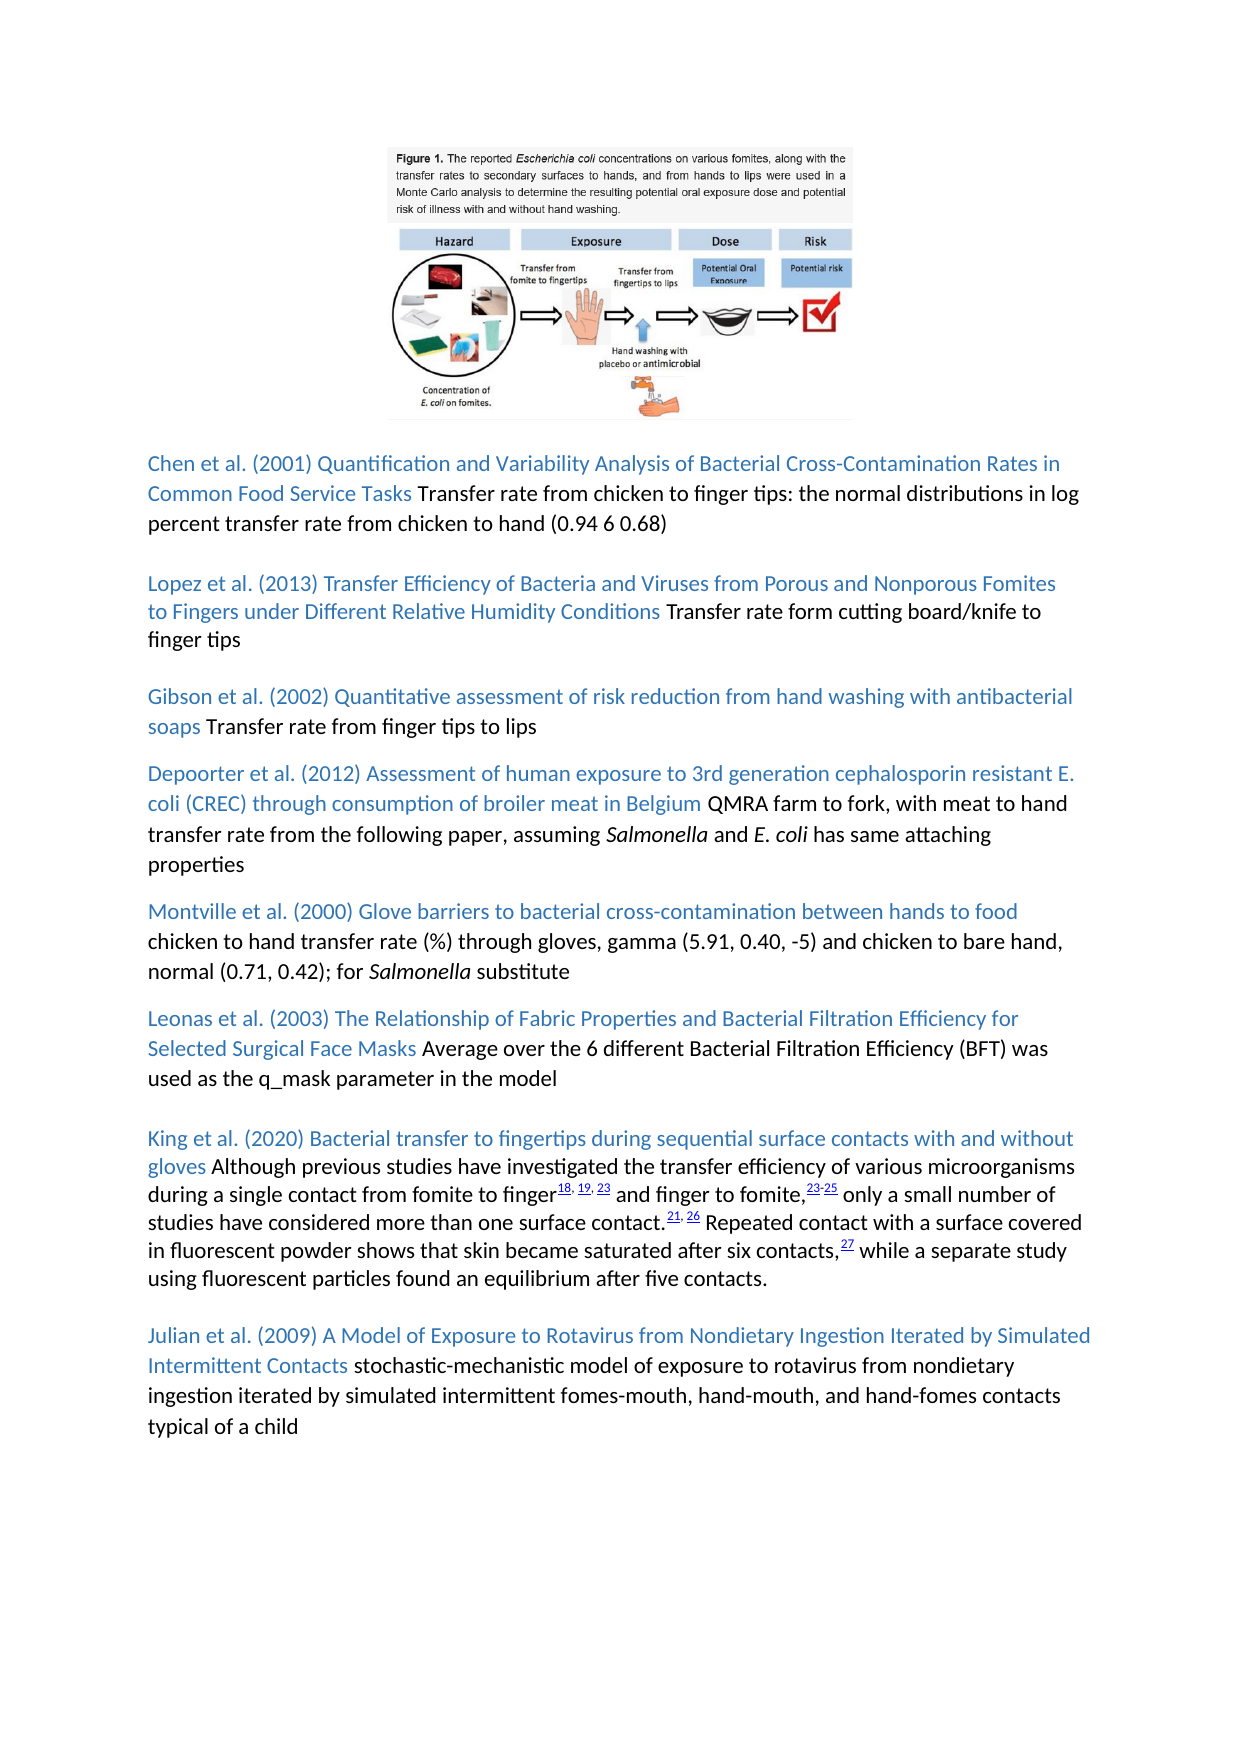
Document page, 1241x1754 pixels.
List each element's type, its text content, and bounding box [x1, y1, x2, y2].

subtitle Lopez et al. (2013) Transfer Efficiency of Bacteria and Viruses from Porous and Nonporous Fomites to Fingers under Different Relative Humidity Conditions Transfer rate form cutting board/knife to finger tips [148, 569, 1093, 653]
text Gibson et al. (2002) Quantitative assessment of risk reduction from hand washing with antibacterial soaps Transfer rate from finger tips to lips [148, 682, 1093, 740]
text Depoorter et al. (2012) Assessment of human exposure to 3rd generation cephalosporin resistant E. coli (CREC) through consumption of broiler meat in Belgium QMRA farm to fork, with meat to hand transfer rate from the following paper, assuming Salmonella and E. coli has same attaching properties [148, 759, 1093, 878]
text Leonas et al. (2003) The Relationship of Fabric Properties and Bacterial Filtration Efficiency for Selected Surgical Face Masks Average over the 6 different Bacterial Filtration Efficiency (BFT) was used as the q_mask parameter in the model [148, 1004, 1093, 1092]
picture [387, 147, 854, 420]
text Chen et al. (2001) Quantification and Variability Analysis of Bacterial Cross-Contamination Rates in Common Food Service Tasks Transfer rate from chicken to finger tips: the normal distributions in log percent transfer rate from chicken to hand (0.94 6 0.68) [148, 449, 1093, 538]
text Montville et al. (2000) Glove barriers to bacterial cross-contamination between hands to food chicken to hand transfer rate (%) through gloves, gamma (5.91, 0.40, -5) and chicken to bare hand, normal (0.71, 0.42); for Salmonella substitute [148, 897, 1093, 985]
text Julian et al. (2009) A Model of Exposure to Rotavirus from Nondietary Ingestion Iterated by Simulated Intermittent Contacts stochastic-mechanistic model of exposure to rotavirus from nondietary ingestion iterated by simulated intermittent fomes-mouth, hand-mouth, and hand-fomes contacts typical of a child [148, 1321, 1093, 1440]
